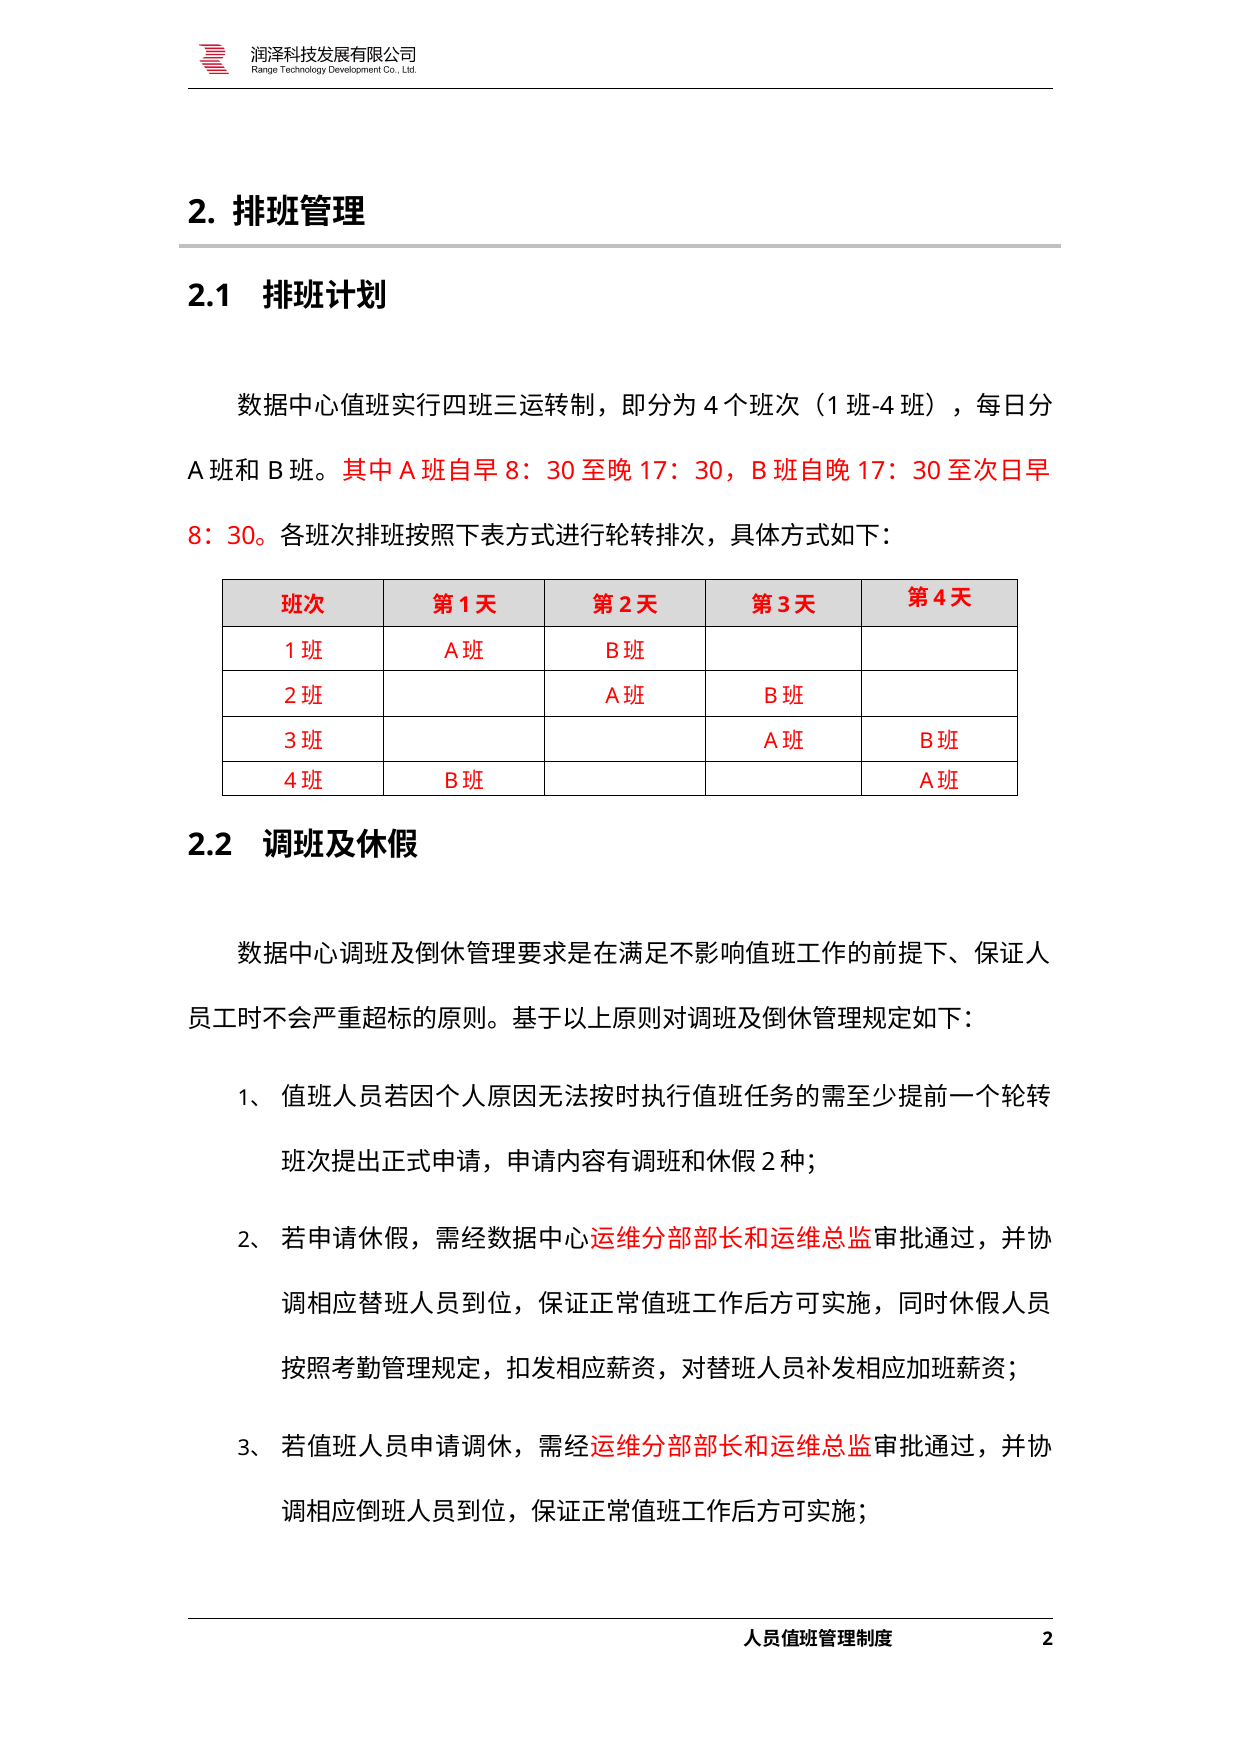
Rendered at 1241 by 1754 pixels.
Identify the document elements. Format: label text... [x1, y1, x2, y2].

table_cell 2班 [223, 671, 383, 716]
subtitle 调班及休假 [187, 809, 1053, 874]
table_header 第1天 [384, 580, 544, 626]
table_cell [862, 627, 1017, 670]
table_header 第4天 [862, 580, 1017, 626]
table_cell A班 [384, 627, 544, 670]
picture [187, 29, 434, 86]
table_cell [706, 627, 861, 670]
list 值班人员若因个人原因无法按时执行值班任务的需至少提前一个轮转班次提出正式申请，申请内容有调班和休假2种； [237, 1062, 1053, 1192]
table_cell [384, 671, 544, 716]
table_header 第3天 [706, 580, 861, 626]
table_cell [384, 717, 544, 761]
table_cell A班 [862, 762, 1017, 795]
table_cell B班 [384, 762, 544, 795]
table_cell A班 [545, 671, 705, 716]
table_cell [545, 762, 705, 795]
table_cell A班 [706, 717, 861, 761]
table_cell 1班 [223, 627, 383, 670]
text 数据中心值班实行四班三运转制，即分为4个班次（1班-4班），每日分A班和B班。其中A班自早8：30至晚17：30，B班自晚17：30至次日早8：30。各班次排班按照下表方式进行轮转排次，具体方式如下： [187, 371, 1053, 566]
list 若值班人员申请调休，需经运维分部部长和运维总监审批通过，并协调相应倒班人员到位，保证正常值班工作后方可实施； [237, 1412, 1053, 1542]
table_cell [545, 717, 705, 761]
subtitle 排班计划 [187, 261, 1053, 326]
table_cell 4班 [223, 762, 383, 795]
table_header 班次 [223, 580, 383, 626]
table_cell [862, 671, 1017, 716]
table_cell B班 [862, 717, 1017, 761]
subtitle 排班管理 [179, 174, 1061, 244]
table_header 第2天 [545, 580, 705, 626]
table_cell 3班 [223, 717, 383, 761]
table_cell [706, 762, 861, 795]
table_cell B班 [706, 671, 861, 716]
text 数据中心调班及倒休管理要求是在满足不影响值班工作的前提下、保证人员工时不会严重超标的原则。基于以上原则对调班及倒休管理规定如下： [187, 919, 1053, 1049]
list 若申请休假，需经数据中心运维分部部长和运维总监审批通过，并协调相应替班人员到位，保证正常值班工作后方可实施，同时休假人员按照考勤管理规定，扣发相应薪资，对替班人员补发相应加班薪资； [237, 1204, 1053, 1399]
table_cell B班 [545, 627, 705, 670]
